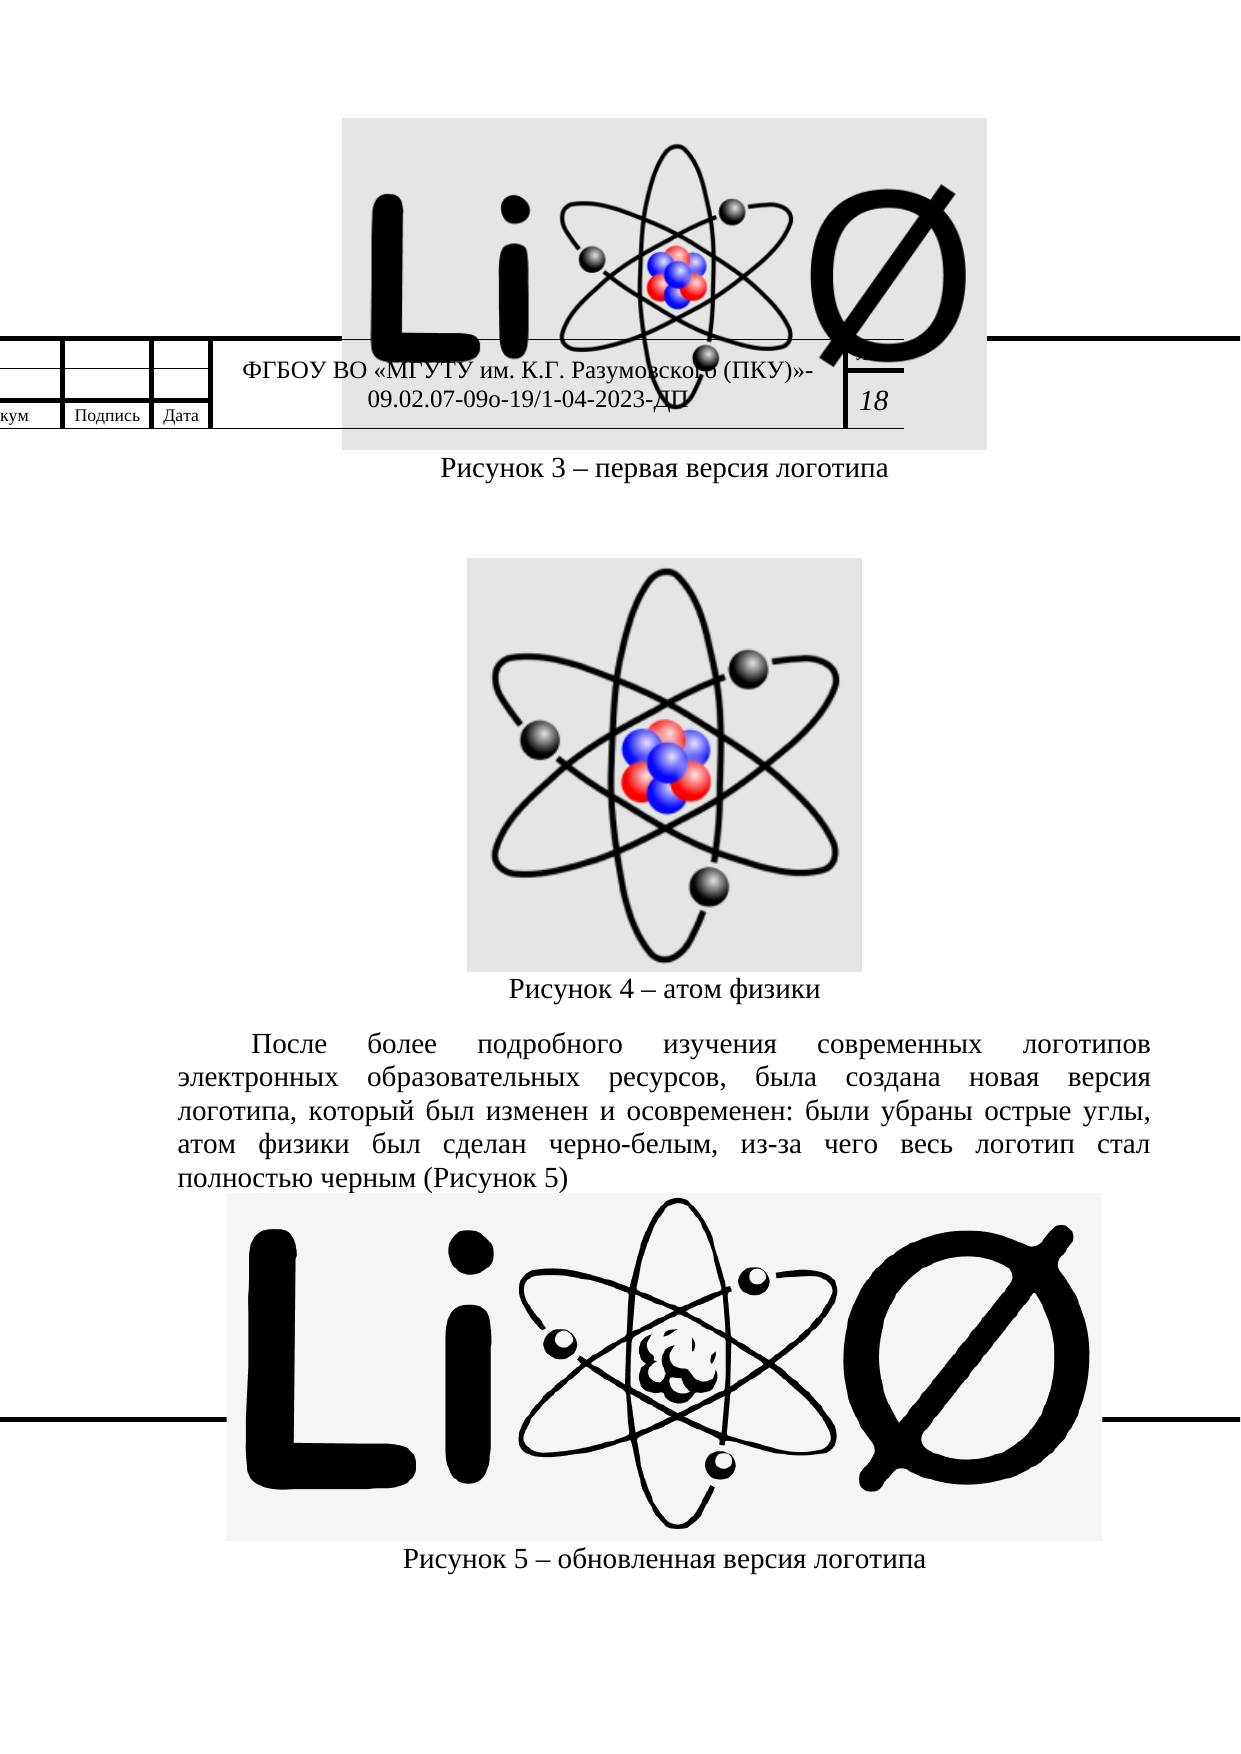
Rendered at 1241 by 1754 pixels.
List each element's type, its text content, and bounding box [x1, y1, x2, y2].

picture [341, 118, 987, 450]
text Рисунок 3 – первая версия логотипа [177, 450, 1152, 483]
picture [341, 340, 843, 428]
text После более подробного изучения современных логотипов электронных образовательных ресурсов, была создана новая версия логотипа, который был изменен и осовременен: были убраны острые углы, атом физики был сделан черно-белым, из-за чего весь логотип стал полностью черным (Рисунок 5) [177, 1026, 1152, 1194]
text Рисунок 4 – атом физики [177, 972, 1152, 1005]
picture [466, 558, 863, 972]
picture [226, 1193, 1103, 1541]
text Рисунок 5 – обновленная версия логотипа [177, 1541, 1152, 1574]
